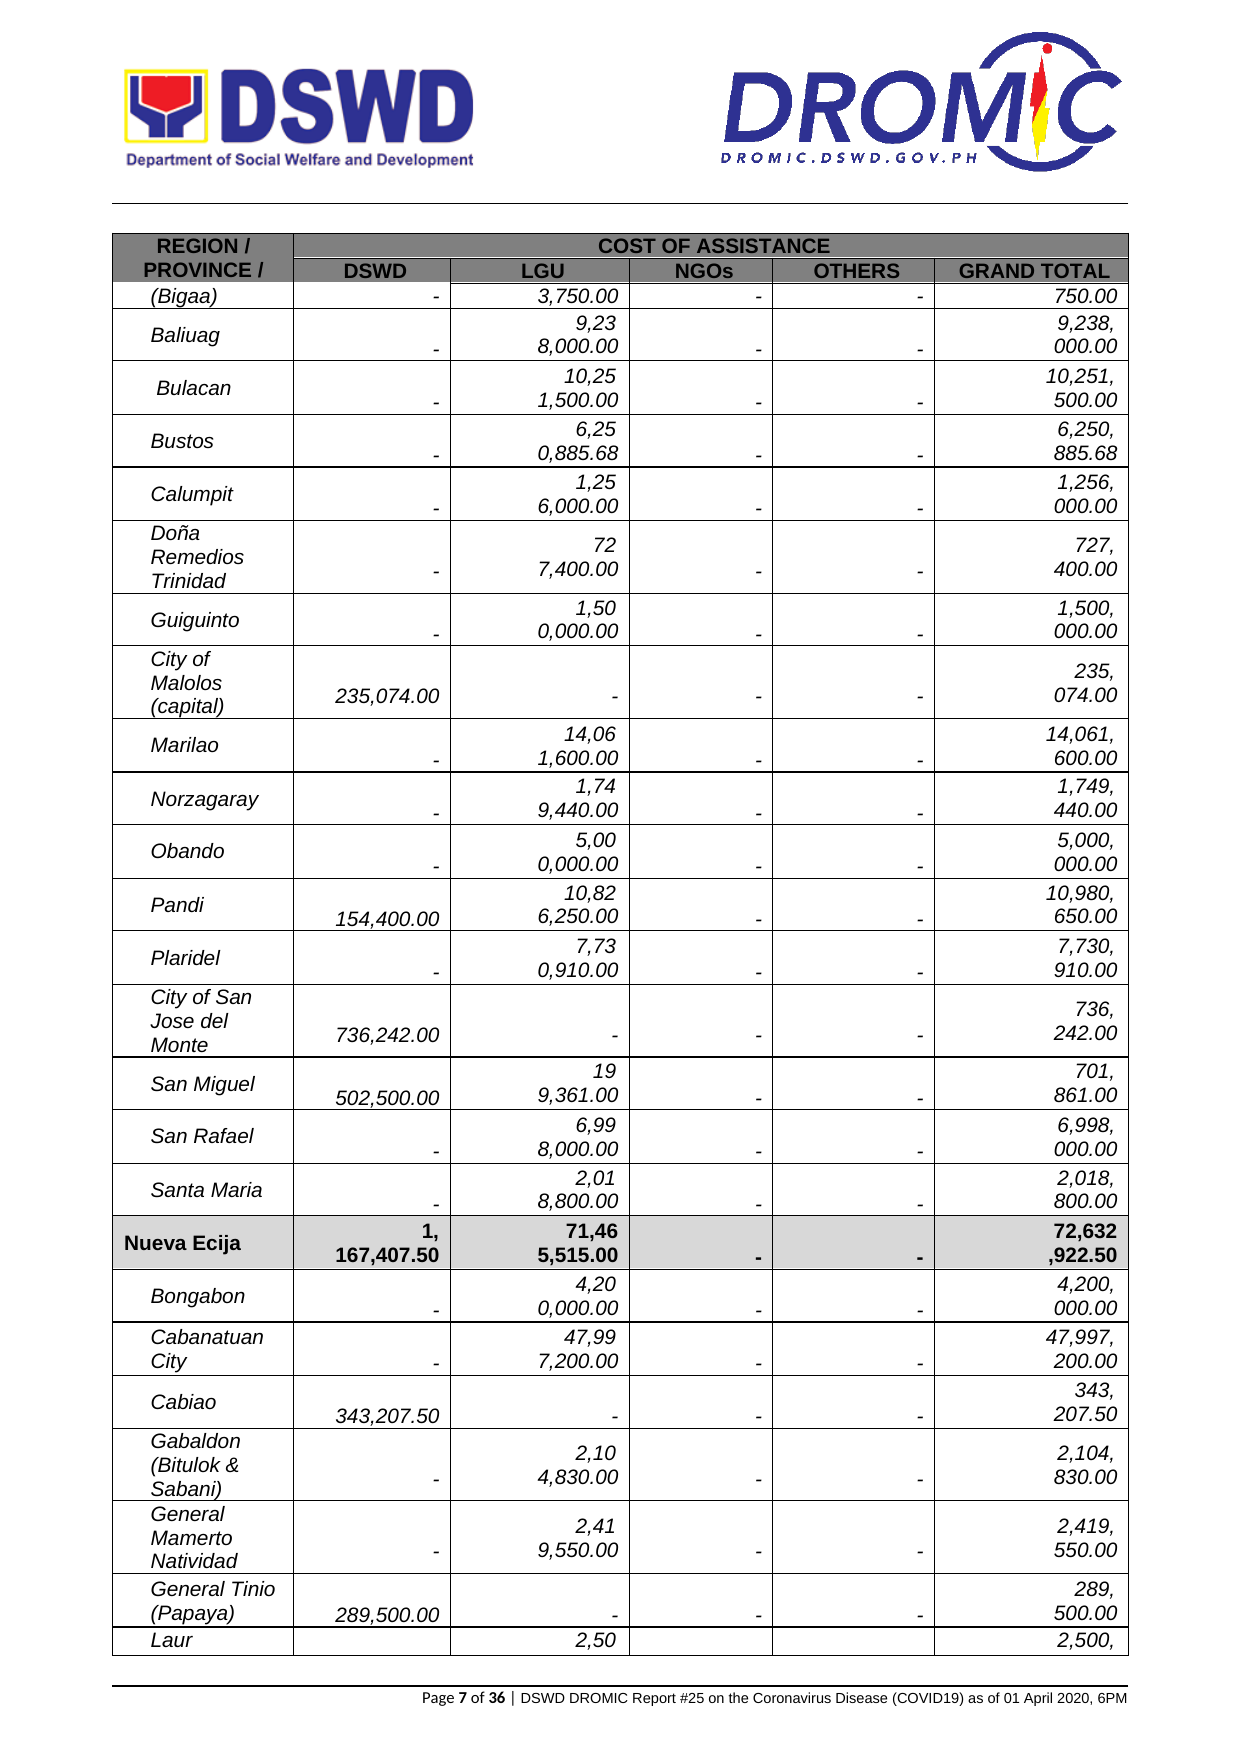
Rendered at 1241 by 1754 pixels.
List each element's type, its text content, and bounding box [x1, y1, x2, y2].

table_cell [113, 1323, 139, 1374]
table_cell 9,543,750.00 [451, 284, 629, 307]
table_cell 5,000,000.00 [451, 825, 629, 877]
table_cell - [630, 1628, 772, 1655]
table_cell [113, 1628, 139, 1655]
table_cell Cabiao [139, 1376, 293, 1427]
table_cell 1,500,000.00 [451, 594, 629, 645]
table_cell - [630, 415, 772, 466]
table_cell - [630, 719, 772, 771]
table_cell - [773, 773, 934, 824]
table_cell [113, 825, 139, 877]
table_cell - [630, 1376, 772, 1427]
table_cell - [630, 1058, 772, 1109]
table_cell 727,400.00 [451, 521, 629, 592]
table_cell [113, 283, 139, 307]
table_cell - [294, 1270, 450, 1321]
table_cell - [630, 646, 772, 718]
table_cell - [630, 879, 772, 930]
table_cell 1,167,407.50 [294, 1216, 450, 1268]
table_cell Doña Remedios Trinidad [139, 521, 293, 592]
table_cell - [773, 719, 934, 771]
table_cell 701,861.00 [935, 1058, 1128, 1109]
table_cell 1,749,440.00 [451, 773, 629, 824]
table_cell Baliuag [139, 309, 293, 360]
table_cell San Rafael [139, 1110, 293, 1162]
table_cell 736,242.00 [294, 985, 450, 1056]
table_cell - [773, 521, 934, 592]
picture [676, 31, 1162, 172]
table_cell - [294, 521, 450, 592]
table_cell 727,400.00 [935, 521, 1128, 592]
table_cell 1,749,440.00 [935, 773, 1128, 824]
table_cell Laur [139, 1628, 293, 1655]
table_cell [113, 1376, 139, 1427]
table_cell [113, 1164, 139, 1215]
table_cell Bongabon [139, 1270, 293, 1321]
table_cell General Tinio (Papaya) [139, 1574, 293, 1626]
table_cell 10,251,500.00 [451, 361, 629, 413]
table_cell [113, 521, 139, 592]
table_cell [113, 985, 139, 1056]
table_cell - [630, 361, 772, 413]
table_cell [113, 415, 139, 466]
table_cell [113, 931, 139, 983]
table_cell 235,074.00 [294, 646, 450, 718]
table_cell - [451, 646, 629, 718]
table_cell - [773, 284, 934, 307]
table_cell - [294, 1323, 450, 1374]
table_cell - [630, 931, 772, 983]
table_header COST OF ASSISTANCE [294, 234, 1128, 257]
table_cell - [630, 1323, 772, 1374]
table_cell - [451, 1376, 629, 1427]
table_cell - [773, 361, 934, 413]
table_cell General Mamerto Natividad [139, 1501, 293, 1573]
table_cell 10,251,500.00 [935, 361, 1128, 413]
table_cell - [630, 825, 772, 877]
table_cell Cabanatuan City [139, 1323, 293, 1374]
table_cell - [773, 1376, 934, 1427]
table_cell 9,238,000.00 [451, 309, 629, 360]
table_cell Marilao [139, 719, 293, 771]
table_cell - [630, 468, 772, 519]
table_cell 502,500.00 [294, 1058, 450, 1109]
table_cell - [294, 719, 450, 771]
table_cell City of San Jose del Monte [139, 985, 293, 1056]
table_cell 2,419,550.00 [935, 1501, 1128, 1573]
table_cell 2,104,830.00 [935, 1429, 1128, 1500]
table_cell Bustos [139, 415, 293, 466]
table_cell 71,465,515.00 [451, 1216, 629, 1268]
table_cell 47,997,200.00 [935, 1323, 1128, 1374]
table_cell 6,998,000.00 [935, 1110, 1128, 1162]
table_cell - [773, 1501, 934, 1573]
table_cell Obando [139, 825, 293, 877]
table_cell - [451, 1574, 629, 1626]
table_cell Balagtas (Bigaa) [139, 283, 293, 307]
table_cell - [294, 1164, 450, 1215]
table_cell NGOs [630, 259, 772, 282]
table_cell [113, 879, 139, 930]
table_cell 9,543,750.00 [935, 284, 1128, 307]
table_cell Calumpit [139, 468, 293, 519]
table_cell Norzagaray [139, 773, 293, 824]
table_cell - [773, 468, 934, 519]
table_cell - [294, 415, 450, 466]
table_cell - [773, 594, 934, 645]
table_cell 235,074.00 [935, 646, 1128, 718]
table_cell - [294, 594, 450, 645]
table_cell [113, 594, 139, 645]
table_cell - [773, 309, 934, 360]
table_cell - [630, 1429, 772, 1500]
table_cell 2,500,000.00 [451, 1628, 629, 1655]
table_cell - [630, 773, 772, 824]
table_cell - [630, 521, 772, 592]
table_cell - [630, 1574, 772, 1626]
table_cell - [630, 1270, 772, 1321]
table_cell - [451, 985, 629, 1056]
table_cell - [773, 1574, 934, 1626]
table_cell - [773, 646, 934, 718]
table_cell [113, 1429, 139, 1500]
table_cell [113, 646, 139, 718]
table_cell [113, 1270, 139, 1321]
table_cell - [773, 985, 934, 1056]
table_cell 4,200,000.00 [935, 1270, 1128, 1321]
table_cell 289,500.00 [935, 1574, 1128, 1626]
table_cell - [773, 1110, 934, 1162]
table_cell - [630, 284, 772, 307]
table_cell [113, 1110, 139, 1162]
table_cell - [294, 283, 450, 307]
table_cell 2,018,800.00 [935, 1164, 1128, 1215]
table_cell 154,400.00 [294, 879, 450, 930]
table_cell Plaridel [139, 931, 293, 983]
table_cell 343,207.50 [294, 1376, 450, 1427]
table_cell 14,061,600.00 [935, 719, 1128, 771]
table_cell 736,242.00 [935, 985, 1128, 1056]
table_cell - [773, 1429, 934, 1500]
table_cell - [294, 825, 450, 877]
table_cell - [773, 931, 934, 983]
table_cell - [630, 1164, 772, 1215]
table_cell 10,826,250.00 [451, 879, 629, 930]
table_cell - [630, 1216, 772, 1268]
table_cell 7,730,910.00 [935, 931, 1128, 983]
table_cell - [294, 309, 450, 360]
table_cell 5,000,000.00 [935, 825, 1128, 877]
table_cell - [294, 361, 450, 413]
table_cell Nueva Ecija [113, 1216, 293, 1268]
table_cell - [773, 825, 934, 877]
table_cell [113, 773, 139, 824]
table_cell - [294, 1429, 450, 1500]
table_cell San Miguel [139, 1058, 293, 1109]
table_cell 343,207.50 [935, 1376, 1128, 1427]
table_cell Pandi [139, 879, 293, 930]
table_cell Santa Maria [139, 1164, 293, 1215]
table_cell - [773, 1628, 934, 1655]
table_cell 10,980,650.00 [935, 879, 1128, 930]
table_cell - [773, 1270, 934, 1321]
table_cell [113, 309, 139, 360]
table_cell [113, 361, 139, 413]
table_cell 2,500,000.00 [935, 1628, 1128, 1655]
table_cell Bulacan [139, 361, 293, 413]
table_cell - [294, 1628, 450, 1655]
table_cell 7,730,910.00 [451, 931, 629, 983]
table_cell Guiguinto [139, 594, 293, 645]
table_cell 1,256,000.00 [935, 468, 1128, 519]
table_cell [113, 1574, 139, 1626]
table_cell - [773, 879, 934, 930]
table_cell [113, 1058, 139, 1109]
table_cell 6,250,885.68 [935, 415, 1128, 466]
table_cell - [630, 594, 772, 645]
table_cell 9,238,000.00 [935, 309, 1128, 360]
table_cell - [294, 931, 450, 983]
table_cell DSWD [294, 259, 450, 282]
table_cell - [773, 415, 934, 466]
table_cell 289,500.00 [294, 1574, 450, 1626]
table_cell - [630, 309, 772, 360]
table_cell 72,632,922.50 [935, 1216, 1128, 1268]
table_cell - [773, 1164, 934, 1215]
table_cell City of Malolos (capital) [139, 646, 293, 718]
table_cell - [773, 1058, 934, 1109]
table_cell 199,361.00 [451, 1058, 629, 1109]
table_cell - [630, 985, 772, 1056]
table_cell 47,997,200.00 [451, 1323, 629, 1374]
table_cell 2,018,800.00 [451, 1164, 629, 1215]
table_cell - [630, 1110, 772, 1162]
table_cell - [294, 773, 450, 824]
table_cell - [294, 1110, 450, 1162]
table_cell - [773, 1216, 934, 1268]
table_cell 14,061,600.00 [451, 719, 629, 771]
table_cell 6,250,885.68 [451, 415, 629, 466]
table_cell - [294, 1501, 450, 1573]
table_cell - [630, 1501, 772, 1573]
table_cell - [294, 468, 450, 519]
table_header REGION / PROVINCE / MUNICIPALITY [113, 234, 293, 282]
table_cell 1,500,000.00 [935, 594, 1128, 645]
table_cell [113, 1501, 139, 1573]
table_cell 2,419,550.00 [451, 1501, 629, 1573]
table_cell 1,256,000.00 [451, 468, 629, 519]
table_cell 2,104,830.00 [451, 1429, 629, 1500]
picture [112, 65, 487, 173]
table_cell 4,200,000.00 [451, 1270, 629, 1321]
table_cell Gabaldon (Bitulok & Sabani) [139, 1429, 293, 1500]
table_cell 6,998,000.00 [451, 1110, 629, 1162]
table_cell - [773, 1323, 934, 1374]
table_cell [113, 719, 139, 771]
table_cell OTHERS [773, 259, 934, 282]
table_cell LGU [451, 259, 629, 282]
table_cell [113, 468, 139, 519]
table_cell GRAND TOTAL [935, 259, 1128, 282]
